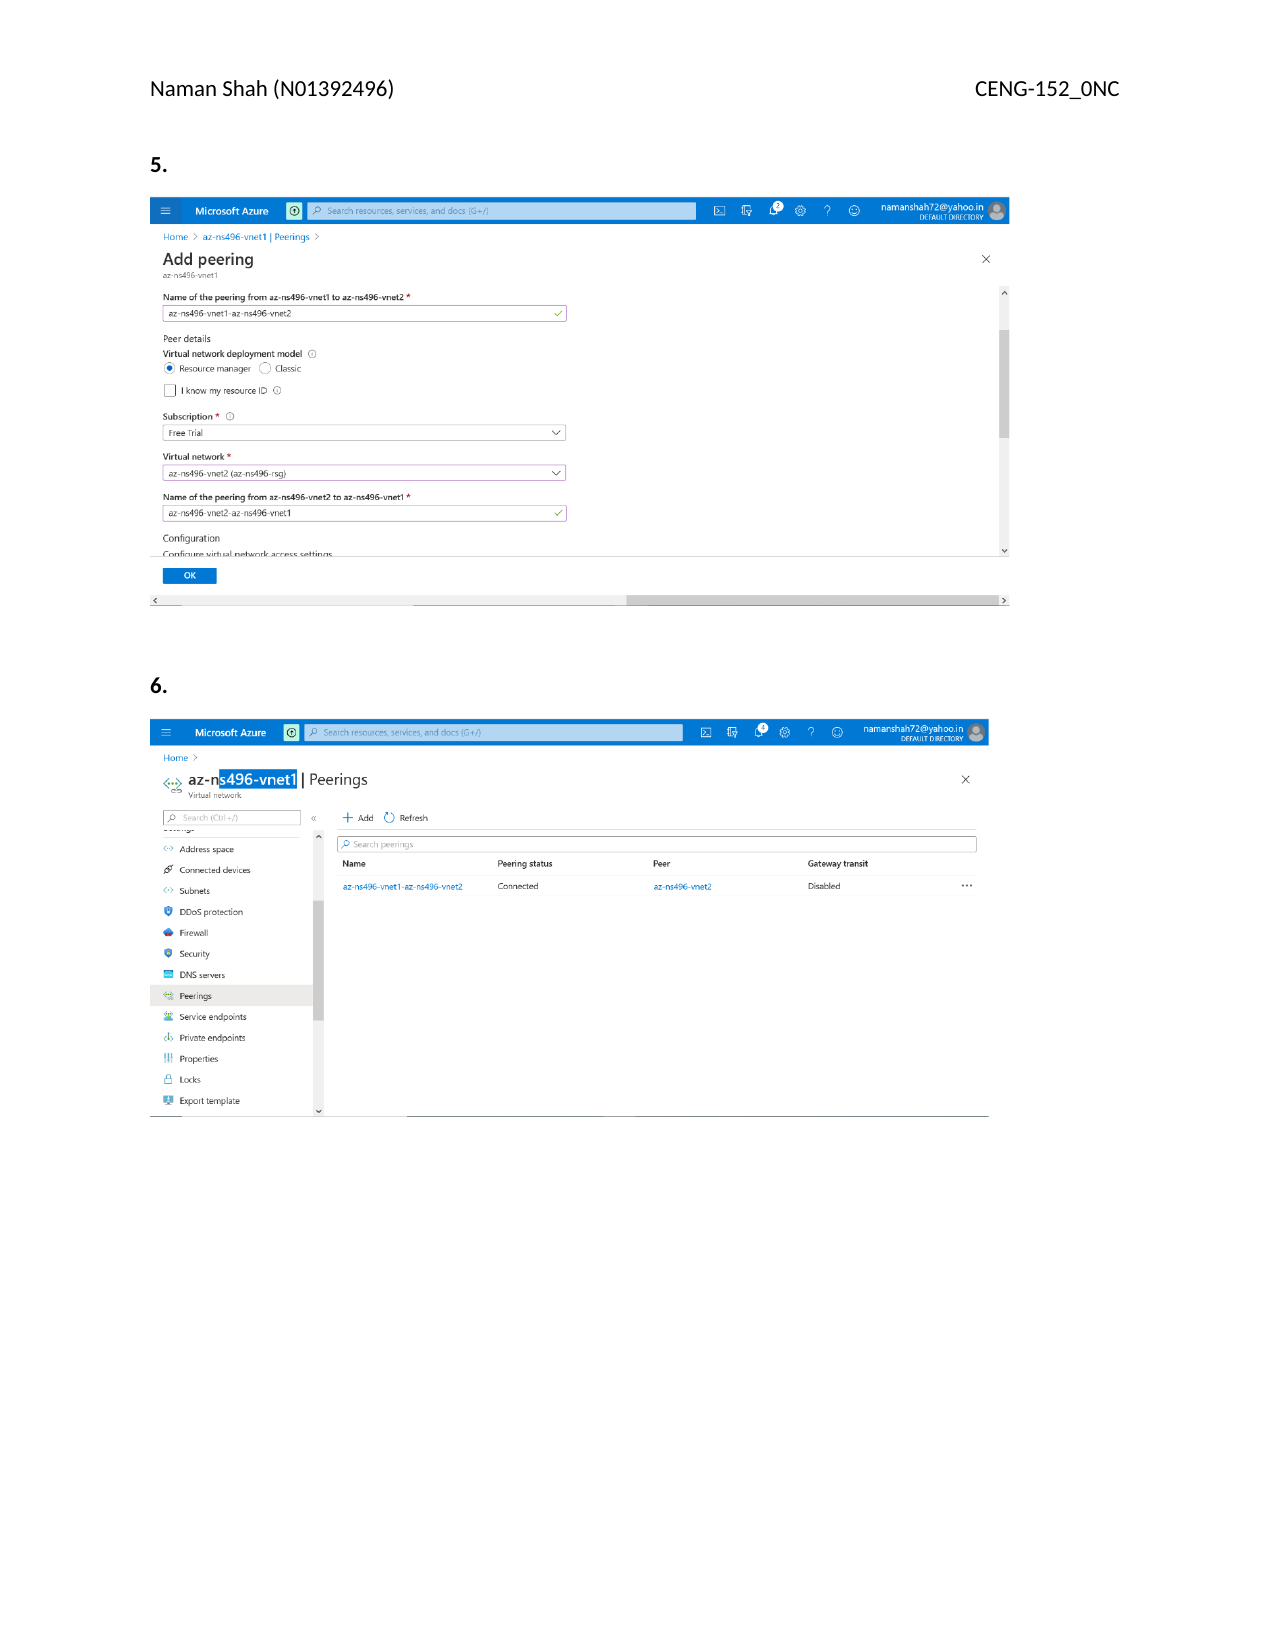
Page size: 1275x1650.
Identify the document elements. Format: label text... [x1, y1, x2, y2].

picture [150, 718, 989, 1117]
text 5. [150, 150, 1125, 178]
picture [150, 196, 1010, 606]
text 6. [150, 671, 1125, 699]
